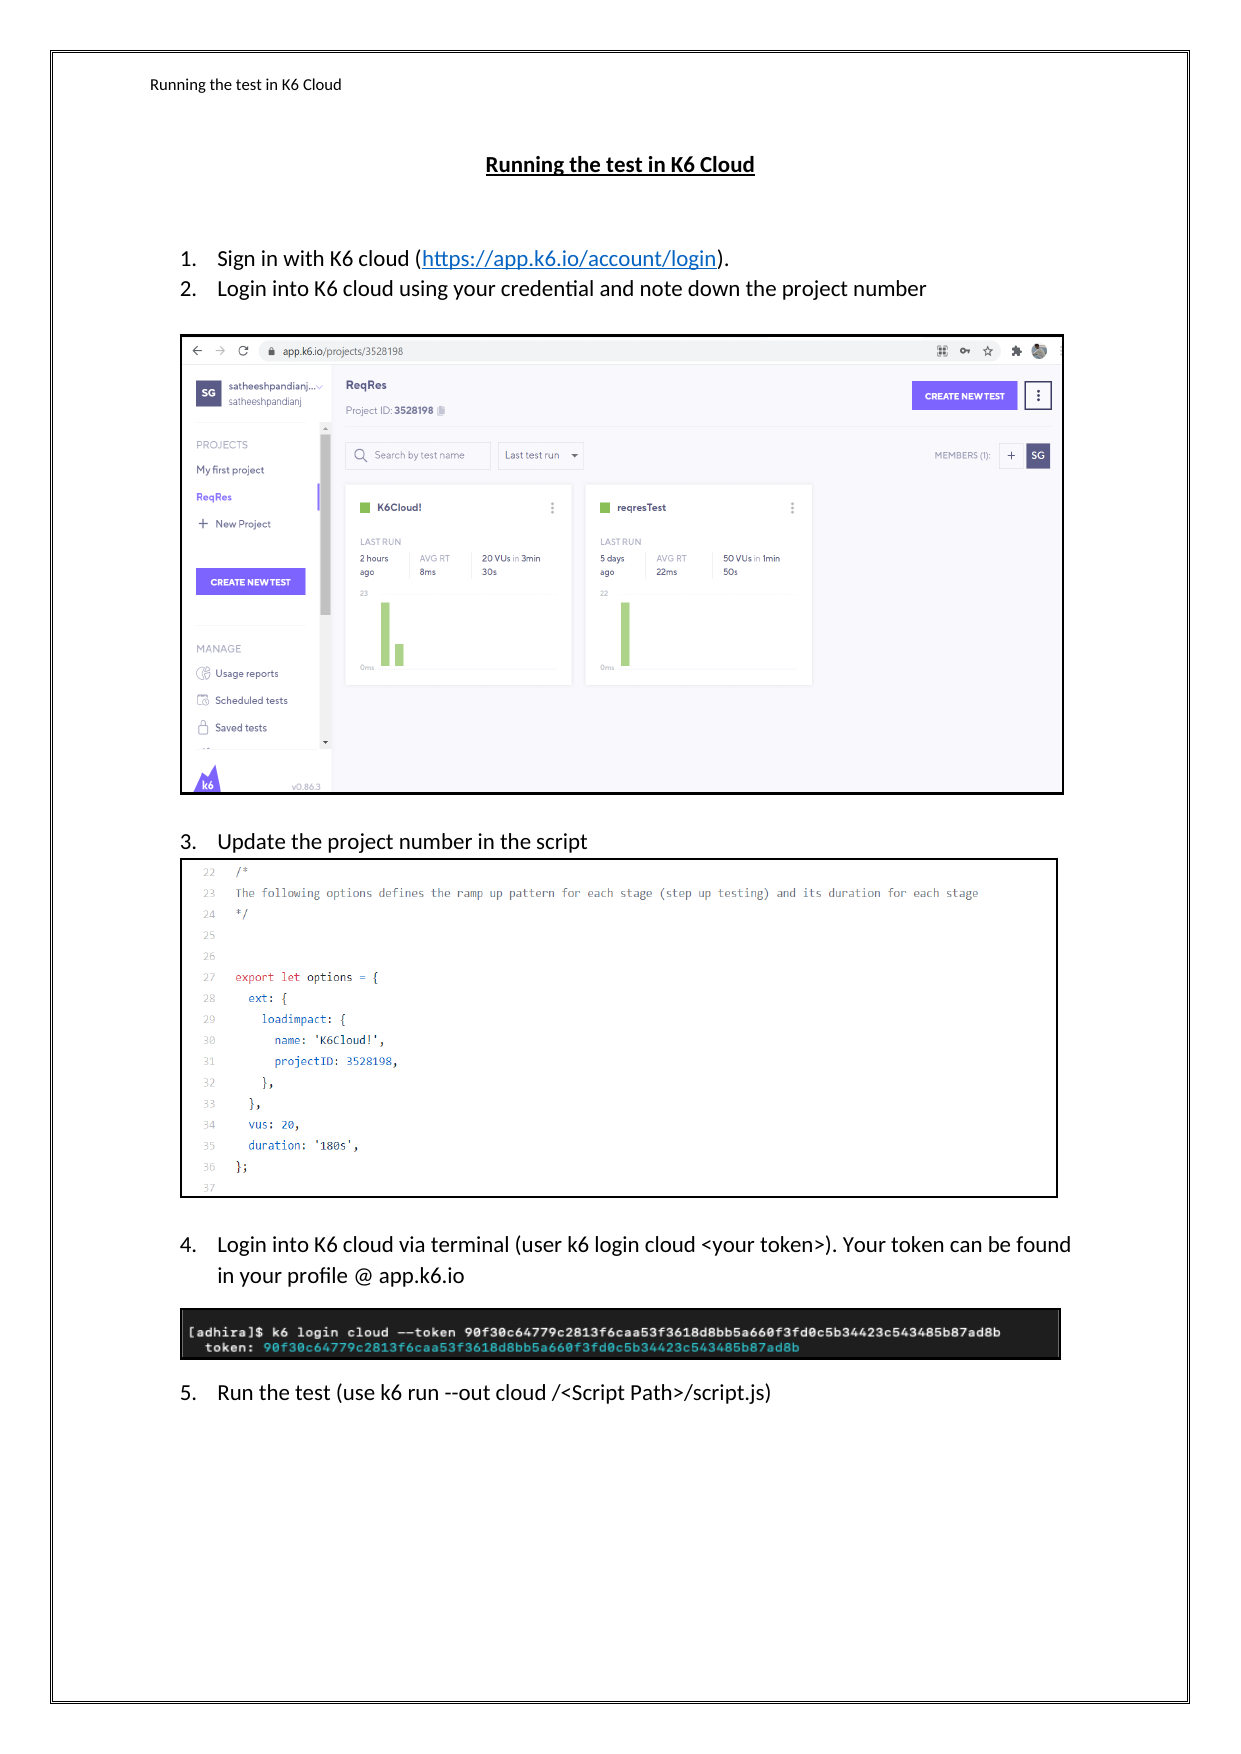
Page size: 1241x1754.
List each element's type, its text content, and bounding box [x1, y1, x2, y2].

picture [182, 860, 1056, 1196]
picture [182, 337, 1062, 792]
list Update the project number in the script [179, 827, 1090, 855]
list Run the test (use k6 run --out cloud /<Script Path>/script.js) [179, 1378, 1090, 1407]
list Sign in with K6 cloud (https://app.k6.io/account/login). [179, 244, 1090, 272]
list Login into K6 cloud using your credential and note down the project number [179, 274, 1090, 302]
list Login into K6 cloud via terminal (user k6 login cloud <your token>). Your token can be found in your profile @ app.k6.io [179, 1231, 1090, 1289]
text Running the test in K6 Cloud [150, 150, 1090, 178]
picture [182, 1310, 1059, 1357]
